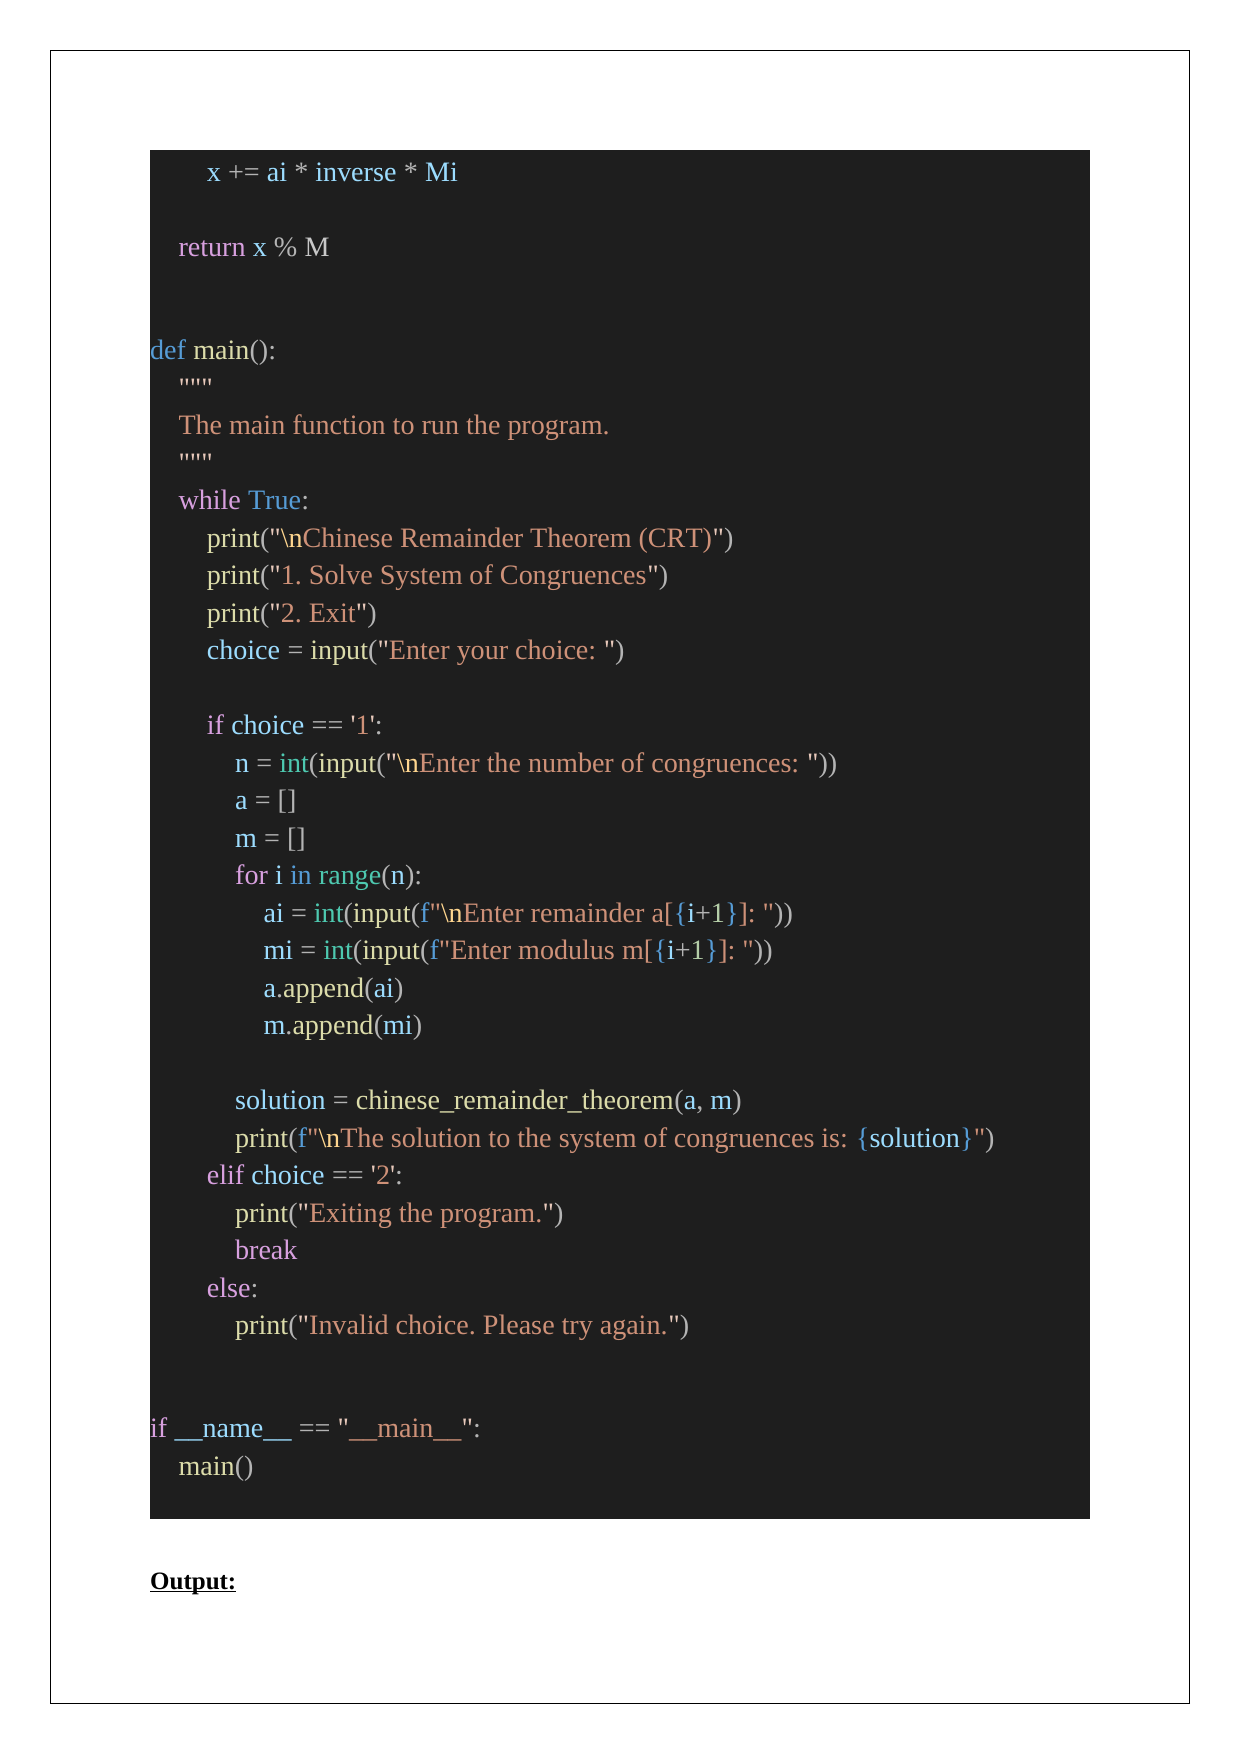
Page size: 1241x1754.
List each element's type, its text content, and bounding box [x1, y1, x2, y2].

text for i in range(n): [150, 853, 1090, 891]
text choice = input("Enter your choice: ") [150, 628, 1090, 666]
text a.append(ai) [150, 966, 1090, 1003]
text if choice == '1': [150, 703, 1090, 741]
text def main(): [150, 328, 1090, 366]
text else: [150, 1266, 1090, 1303]
text print("Invalid choice. Please try again.") [150, 1303, 1090, 1341]
text Output: [150, 1566, 1090, 1594]
text ai = int(input(f"\nEnter remainder a[{i+1}]: ")) [150, 891, 1090, 928]
text main() [150, 1444, 1090, 1481]
text return x % M [150, 225, 1090, 262]
text m = [] [150, 816, 1090, 853]
text elif choice == '2': [150, 1153, 1090, 1191]
text """ [150, 366, 1090, 403]
text x += ai * inverse * Mi [150, 150, 1090, 187]
text break [150, 1228, 1090, 1266]
text print(f"\nThe solution to the system of congruences is: {solution}") [150, 1116, 1090, 1153]
text while True: [150, 478, 1090, 516]
text print("Exiting the program.") [150, 1191, 1090, 1228]
text a = [] [150, 778, 1090, 816]
text m.append(mi) [150, 1003, 1090, 1041]
text if __name__ == "__main__": [150, 1406, 1090, 1444]
text print("1. Solve System of Congruences") [150, 553, 1090, 591]
text The main function to run the program. [150, 403, 1090, 441]
text """ [150, 441, 1090, 478]
text solution = chinese_remainder_theorem(a, m) [150, 1078, 1090, 1116]
text print("2. Exit") [150, 591, 1090, 628]
text mi = int(input(f"Enter modulus m[{i+1}]: ")) [150, 928, 1090, 966]
text n = int(input("\nEnter the number of congruences: ")) [150, 741, 1090, 778]
text print("\nChinese Remainder Theorem (CRT)") [150, 516, 1090, 553]
